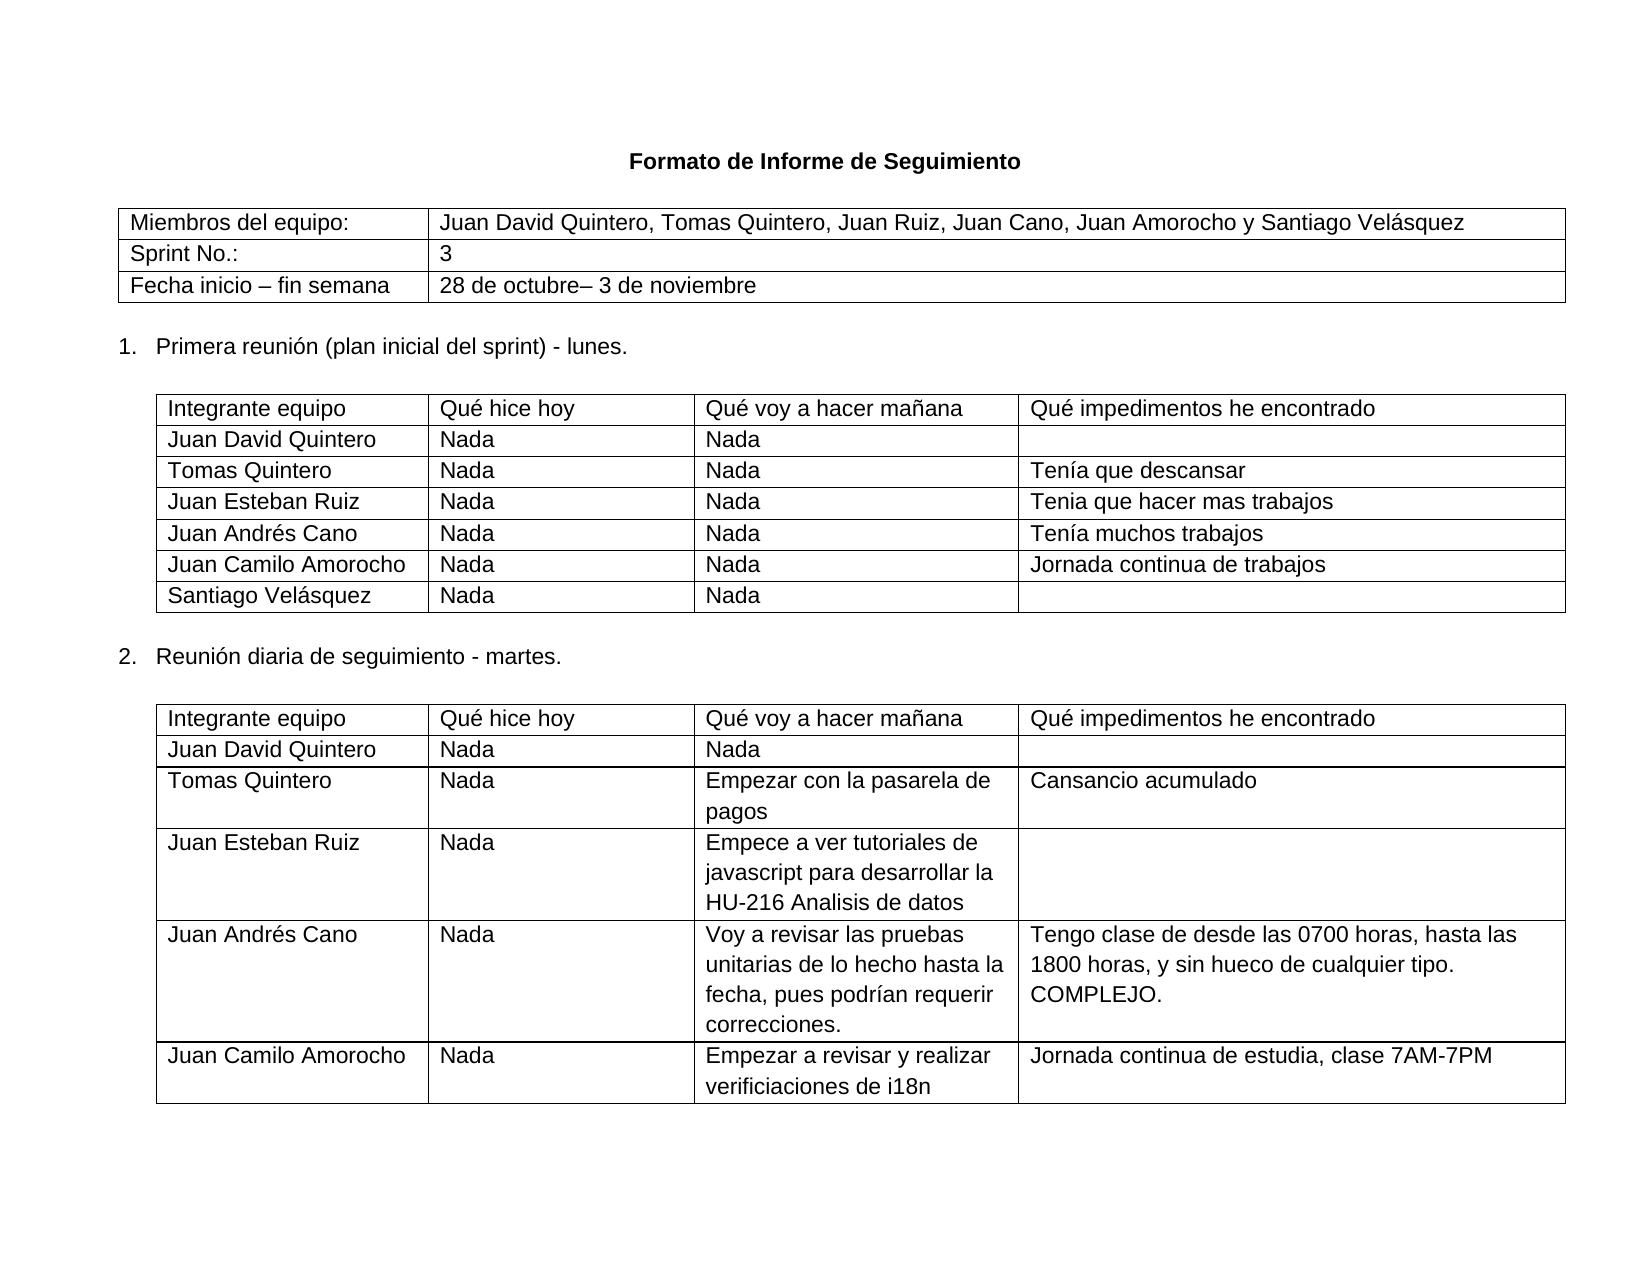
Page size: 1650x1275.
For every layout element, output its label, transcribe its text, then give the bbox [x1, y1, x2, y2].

table_cell Tenía muchos trabajos [1019, 520, 1565, 550]
list Reunión diaria de seguimiento - martes. [118, 643, 1532, 670]
table_cell [1019, 736, 1565, 766]
table_cell [1019, 426, 1565, 456]
table_cell Nada [695, 488, 1018, 518]
table_cell Nada [695, 551, 1018, 581]
table_cell 28 de octubre– 3 de noviembre [429, 272, 1565, 302]
table_header Qué voy a hacer mañana [695, 705, 1018, 735]
table_cell Nada [695, 520, 1018, 550]
table_cell Voy a revisar las pruebas unitarias de lo hecho hasta la fecha, pues podrían requerir correcciones. [695, 921, 1018, 1041]
table_cell Nada [429, 520, 694, 550]
table_cell Juan Esteban Ruiz [157, 829, 428, 919]
table_header Qué hice hoy [429, 705, 694, 735]
table_cell Juan Camilo Amorocho [157, 551, 428, 581]
table_cell Cansancio acumulado [1019, 768, 1565, 828]
table_cell Nada [429, 736, 694, 766]
text Formato de Informe de Seguimiento [118, 148, 1532, 174]
table_cell Empezar a revisar y realizar verificiaciones de i18n [695, 1043, 1018, 1103]
table_header Integrante equipo [157, 705, 428, 735]
table_cell Jornada continua de trabajos [1019, 551, 1565, 581]
table_cell [1019, 582, 1565, 612]
table_cell Juan Andrés Cano [157, 921, 428, 1041]
table_header Integrante equipo [157, 395, 428, 425]
table_header Juan David Quintero, Tomas Quintero, Juan Ruiz, Juan Cano, Juan Amorocho y Santiago Velásquez [429, 209, 1565, 239]
table_cell Nada [695, 457, 1018, 487]
table_cell [1019, 829, 1565, 919]
table_cell Nada [429, 768, 694, 828]
table_cell Nada [429, 582, 694, 612]
table_cell Juan Esteban Ruiz [157, 488, 428, 518]
table_cell Nada [429, 829, 694, 919]
table_cell Nada [429, 457, 694, 487]
table_cell Nada [695, 736, 1018, 766]
table_cell Nada [429, 1043, 694, 1103]
table_cell Nada [695, 582, 1018, 612]
table_cell Tomas Quintero [157, 457, 428, 487]
table_cell Nada [429, 551, 694, 581]
table_cell Tenía que descansar [1019, 457, 1565, 487]
table_header Qué impedimentos he encontrado [1019, 705, 1565, 735]
table_cell Tenia que hacer mas trabajos [1019, 488, 1565, 518]
table_cell Juan Andrés Cano [157, 520, 428, 550]
table_cell Juan David Quintero [157, 736, 428, 766]
table_cell Santiago Velásquez [157, 582, 428, 612]
table_header Qué hice hoy [429, 395, 694, 425]
list Primera reunión (plan inicial del sprint) - lunes. [118, 333, 1532, 359]
table_cell Nada [429, 488, 694, 518]
table_cell Juan Camilo Amorocho [157, 1043, 428, 1103]
table_cell Nada [429, 921, 694, 1041]
table_cell Fecha inicio – fin semana [119, 272, 428, 302]
table_cell Juan David Quintero [157, 426, 428, 456]
table_cell Tomas Quintero [157, 768, 428, 828]
table_cell Nada [695, 426, 1018, 456]
table_header Qué impedimentos he encontrado [1019, 395, 1565, 425]
table_header Miembros del equipo: [119, 209, 428, 239]
table_cell 3 [429, 240, 1565, 271]
table_cell Sprint No.: [119, 240, 428, 271]
table_cell Jornada continua de estudia, clase 7AM-7PM [1019, 1043, 1565, 1103]
table_cell Tengo clase de desde las 0700 horas, hasta las 1800 horas, y sin hueco de cualquier tipo. COMPLEJO. [1019, 921, 1565, 1041]
table_cell Empece a ver tutoriales de javascript para desarrollar la HU-216 Analisis de datos [695, 829, 1018, 919]
table_cell Nada [429, 426, 694, 456]
table_header Qué voy a hacer mañana [695, 395, 1018, 425]
table_cell Empezar con la pasarela de pagos [695, 768, 1018, 828]
